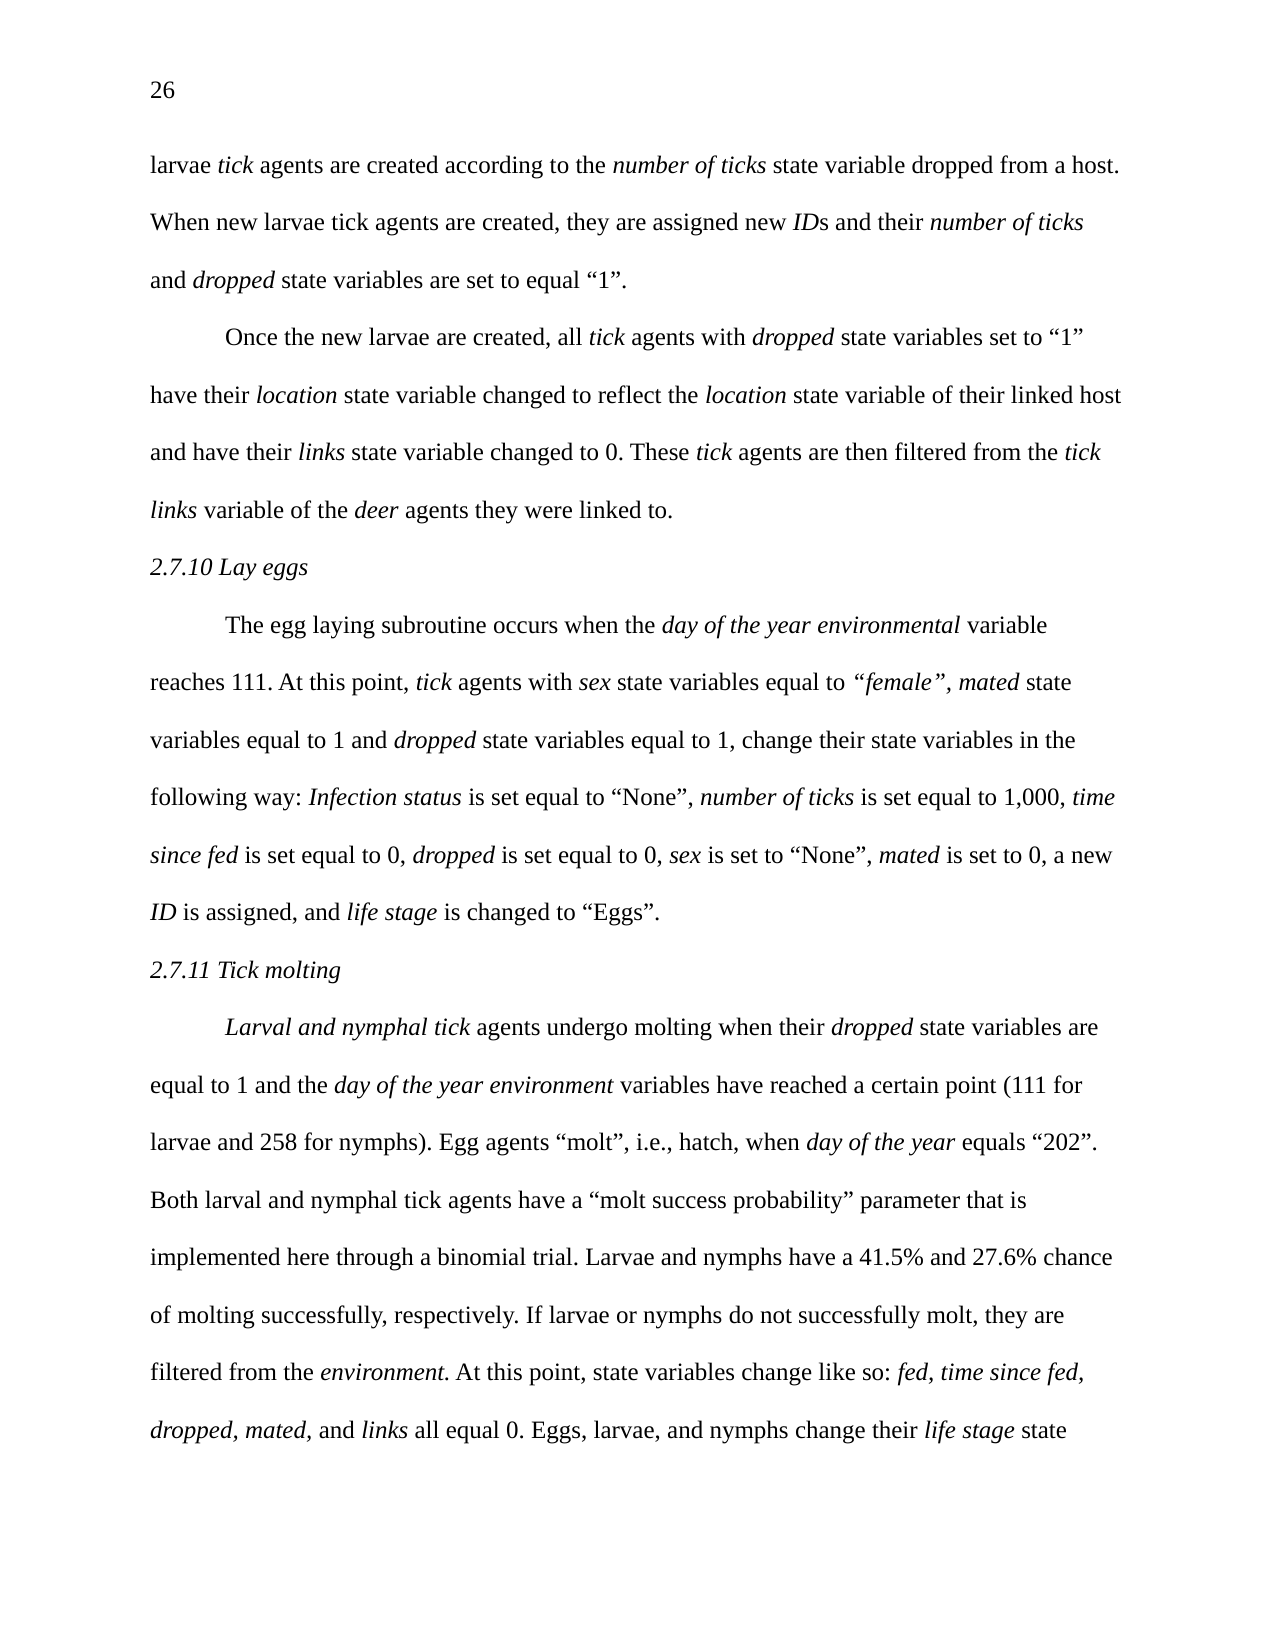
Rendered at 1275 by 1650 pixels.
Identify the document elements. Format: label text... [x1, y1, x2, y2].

text 2.7.10 Lay eggs [150, 552, 1125, 581]
text The egg laying subroutine occurs when the day of the year environmental variable reaches 111. At this point, tick agents with sex state variables equal to “female”, mated state variables equal to 1 and dropped state variables equal to 1, change their state variables in the following way: Infection status is set equal to “None”, number of ticks is set equal to 1,000, time since fed is set equal to 0, dropped is set equal to 0, sex is set to “None”, mated is set to 0, a new ID is assigned, and life stage is changed to “Eggs”. [150, 610, 1125, 926]
text Once the new larvae are created, all tick agents with dropped state variables set to “1” have their location state variable changed to reflect the location state variable of their linked host and have their links state variable changed to 0. These tick agents are then filtered from the tick links variable of the deer agents they were linked to. [150, 322, 1125, 524]
text 2.7.11 Tick molting [150, 955, 1125, 984]
